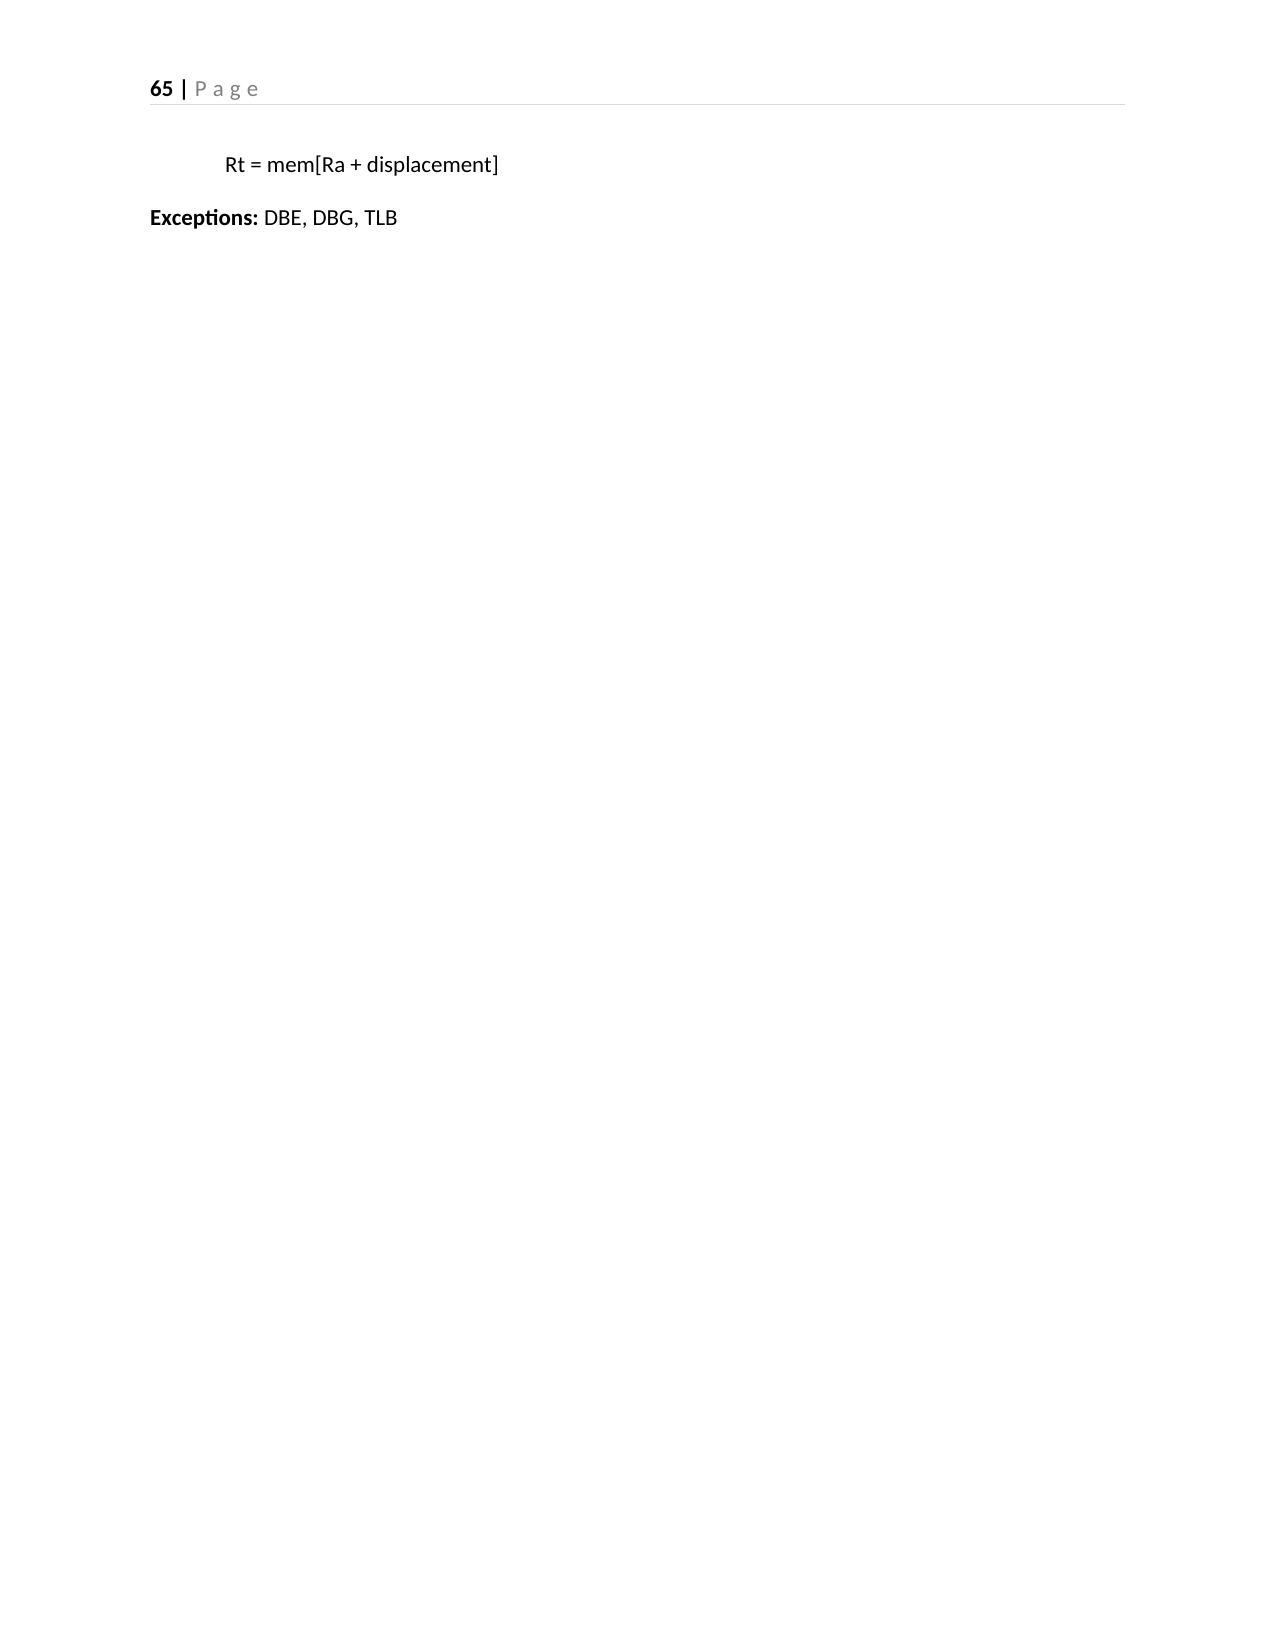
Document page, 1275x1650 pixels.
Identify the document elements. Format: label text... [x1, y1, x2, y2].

text Rt = mem[Ra + displacement] [225, 150, 1125, 178]
text Exceptions: DBE, DBG, TLB [150, 203, 1125, 231]
